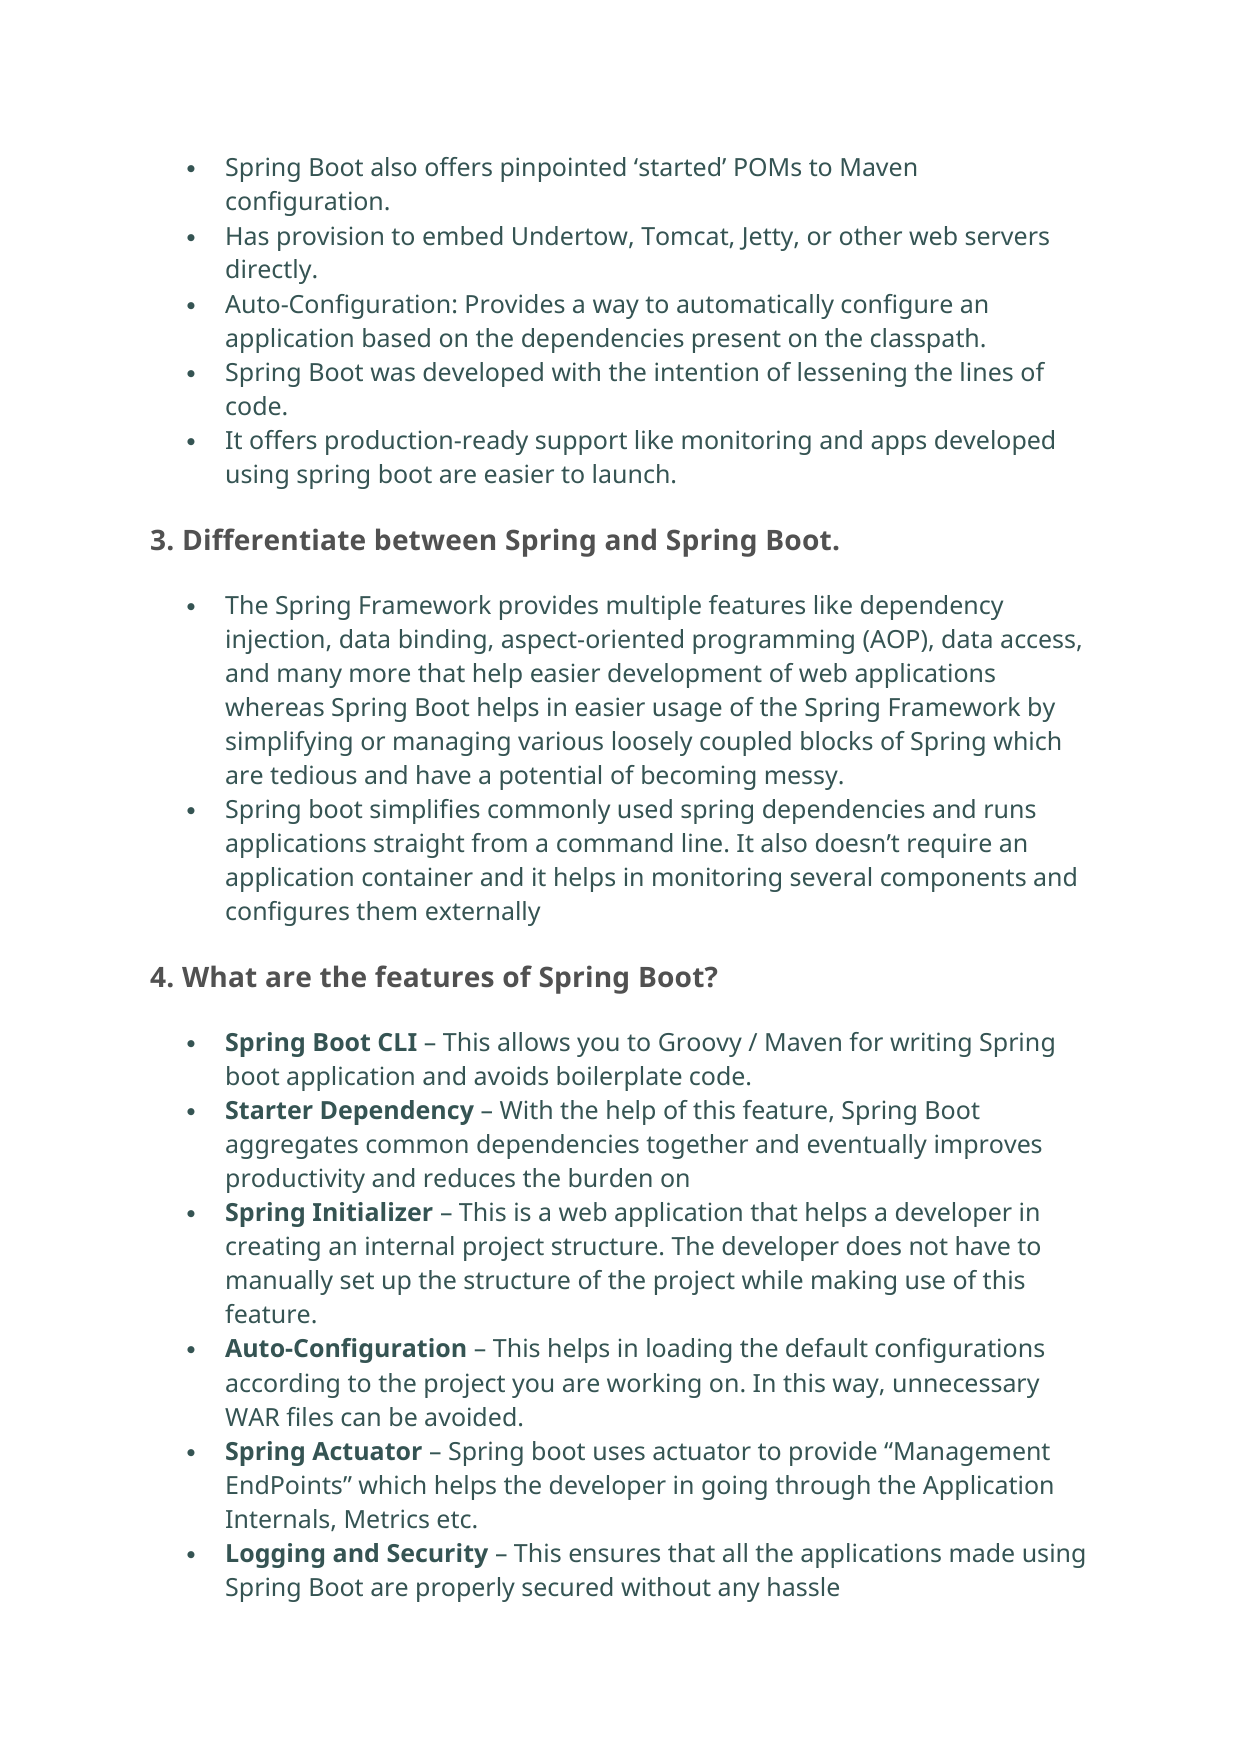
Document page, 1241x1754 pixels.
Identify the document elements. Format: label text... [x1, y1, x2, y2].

text 3. Differentiate between Spring and Spring Boot. [150, 520, 1090, 558]
list The Spring Framework provides multiple features like dependency injection, data binding, aspect-oriented programming (AOP), data access, and many more that help easier development of web applications whereas Spring Boot helps in easier usage of the Spring Framework by simplifying or managing various loosely coupled blocks of Spring which are tedious and have a potential of becoming messy. [187, 587, 1090, 792]
list It offers production-ready support like monitoring and apps developed using spring boot are easier to launch. [187, 422, 1090, 491]
list Spring Actuator – Spring boot uses actuator to provide “Management EndPoints” which helps the developer in going through the Application Internals, Metrics etc. [187, 1433, 1090, 1536]
list Auto-Configuration – This helps in loading the default configurations according to the project you are working on. In this way, unnecessary WAR files can be avoided. [187, 1331, 1090, 1433]
list Spring boot simplifies commonly used spring dependencies and runs applications straight from a command line. It also doesn’t require an application container and it helps in monitoring several components and configures them externally [187, 792, 1090, 928]
list Has provision to embed Undertow, Tomcat, Jetty, or other web servers directly. [187, 218, 1090, 286]
list Starter Dependency – With the help of this feature, Spring Boot aggregates common dependencies together and eventually improves productivity and reduces the burden on [187, 1093, 1090, 1195]
list Spring Boot CLI – This allows you to Groovy / Maven for writing Spring boot application and avoids boilerplate code. [187, 1024, 1090, 1093]
list Spring Initializer – This is a web application that helps a developer in creating an internal project structure. The developer does not have to manually set up the structure of the project while making use of this feature. [187, 1195, 1090, 1331]
list Spring Boot was developed with the intention of lessening the lines of code. [187, 354, 1090, 422]
text 4. What are the features of Spring Boot? [150, 957, 1090, 995]
list Auto-Configuration: Provides a way to automatically configure an application based on the dependencies present on the classpath. [187, 286, 1090, 354]
list Spring Boot also offers pinpointed ‘started’ POMs to Maven configuration. [187, 150, 1090, 218]
list Logging and Security – This ensures that all the applications made using Spring Boot are properly secured without any hassle [187, 1536, 1090, 1604]
